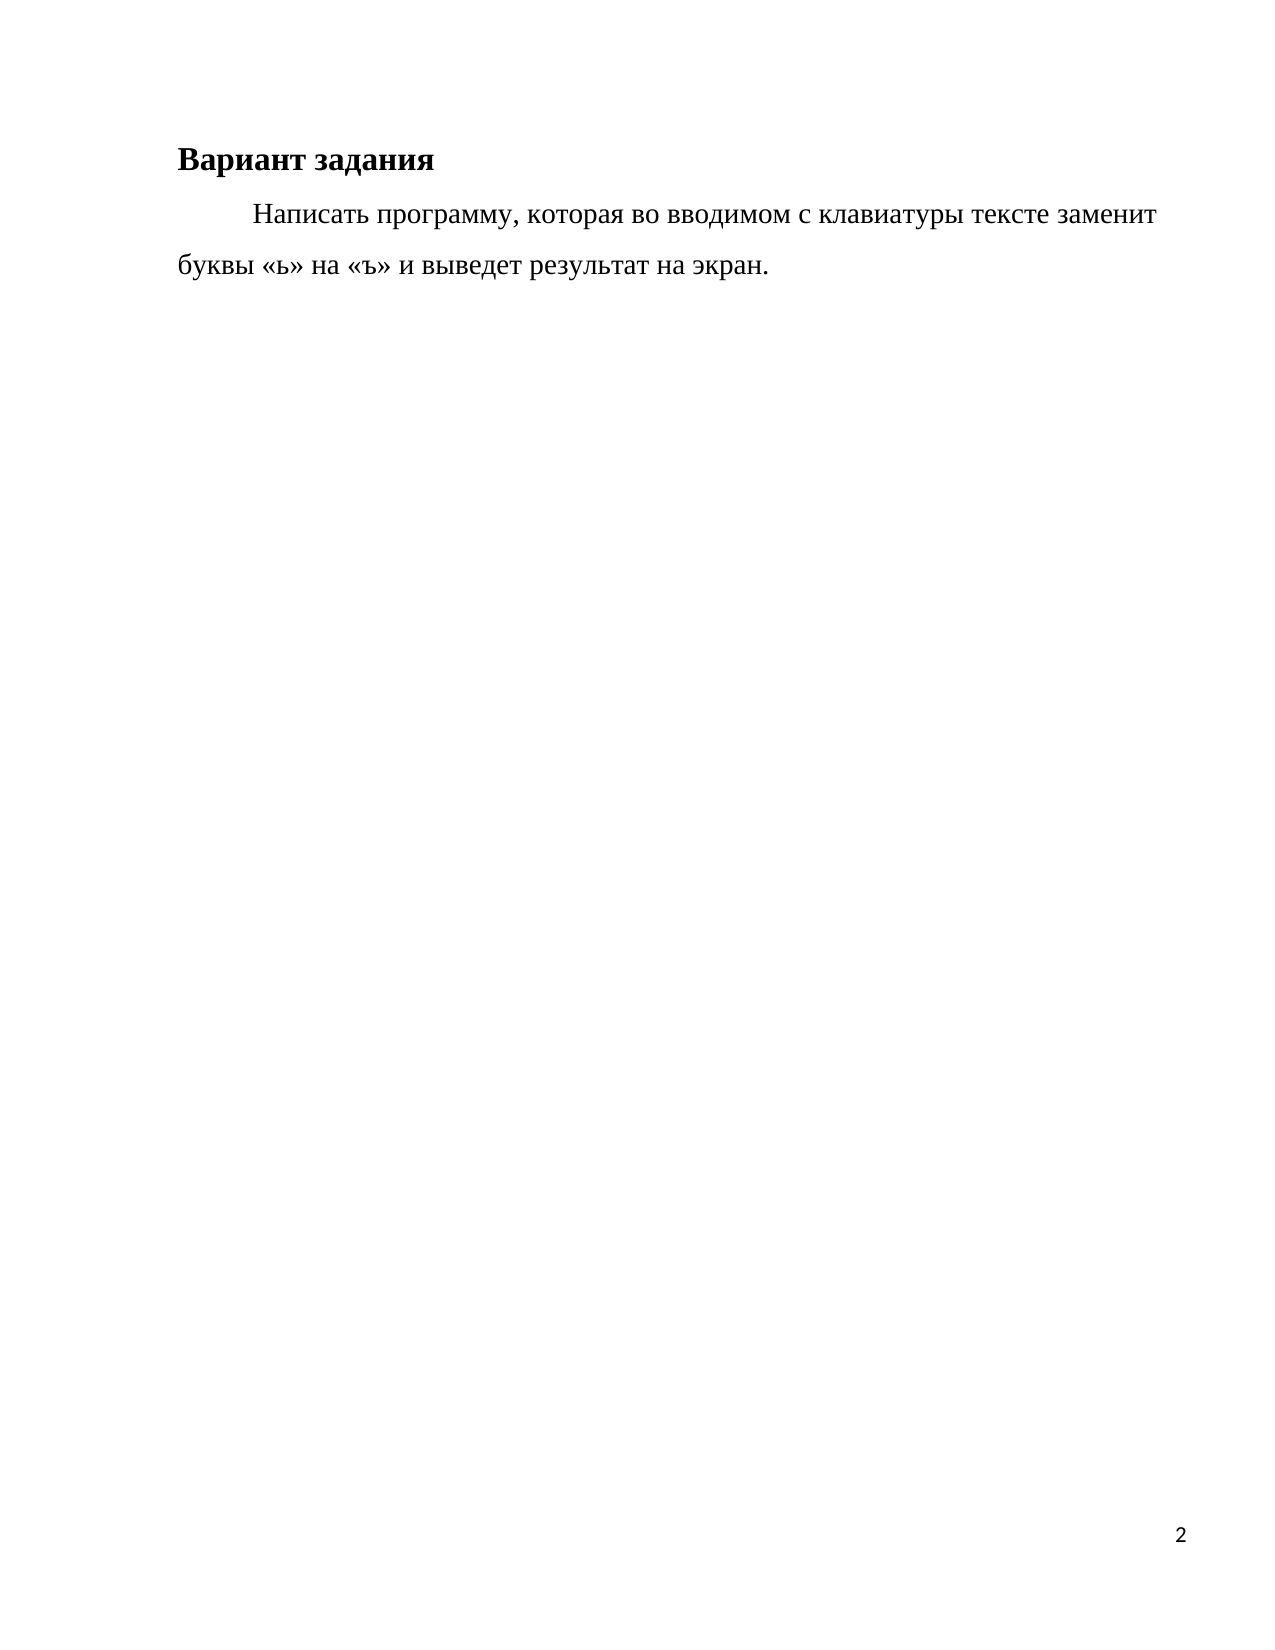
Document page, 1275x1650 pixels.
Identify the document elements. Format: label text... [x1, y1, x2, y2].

text Написать программу, которая во вводимом с клавиатуры тексте заменит буквы «ь» на «ъ» и выведет результат на экран. [177, 196, 1186, 280]
subtitle Вариант задания [177, 139, 1186, 177]
